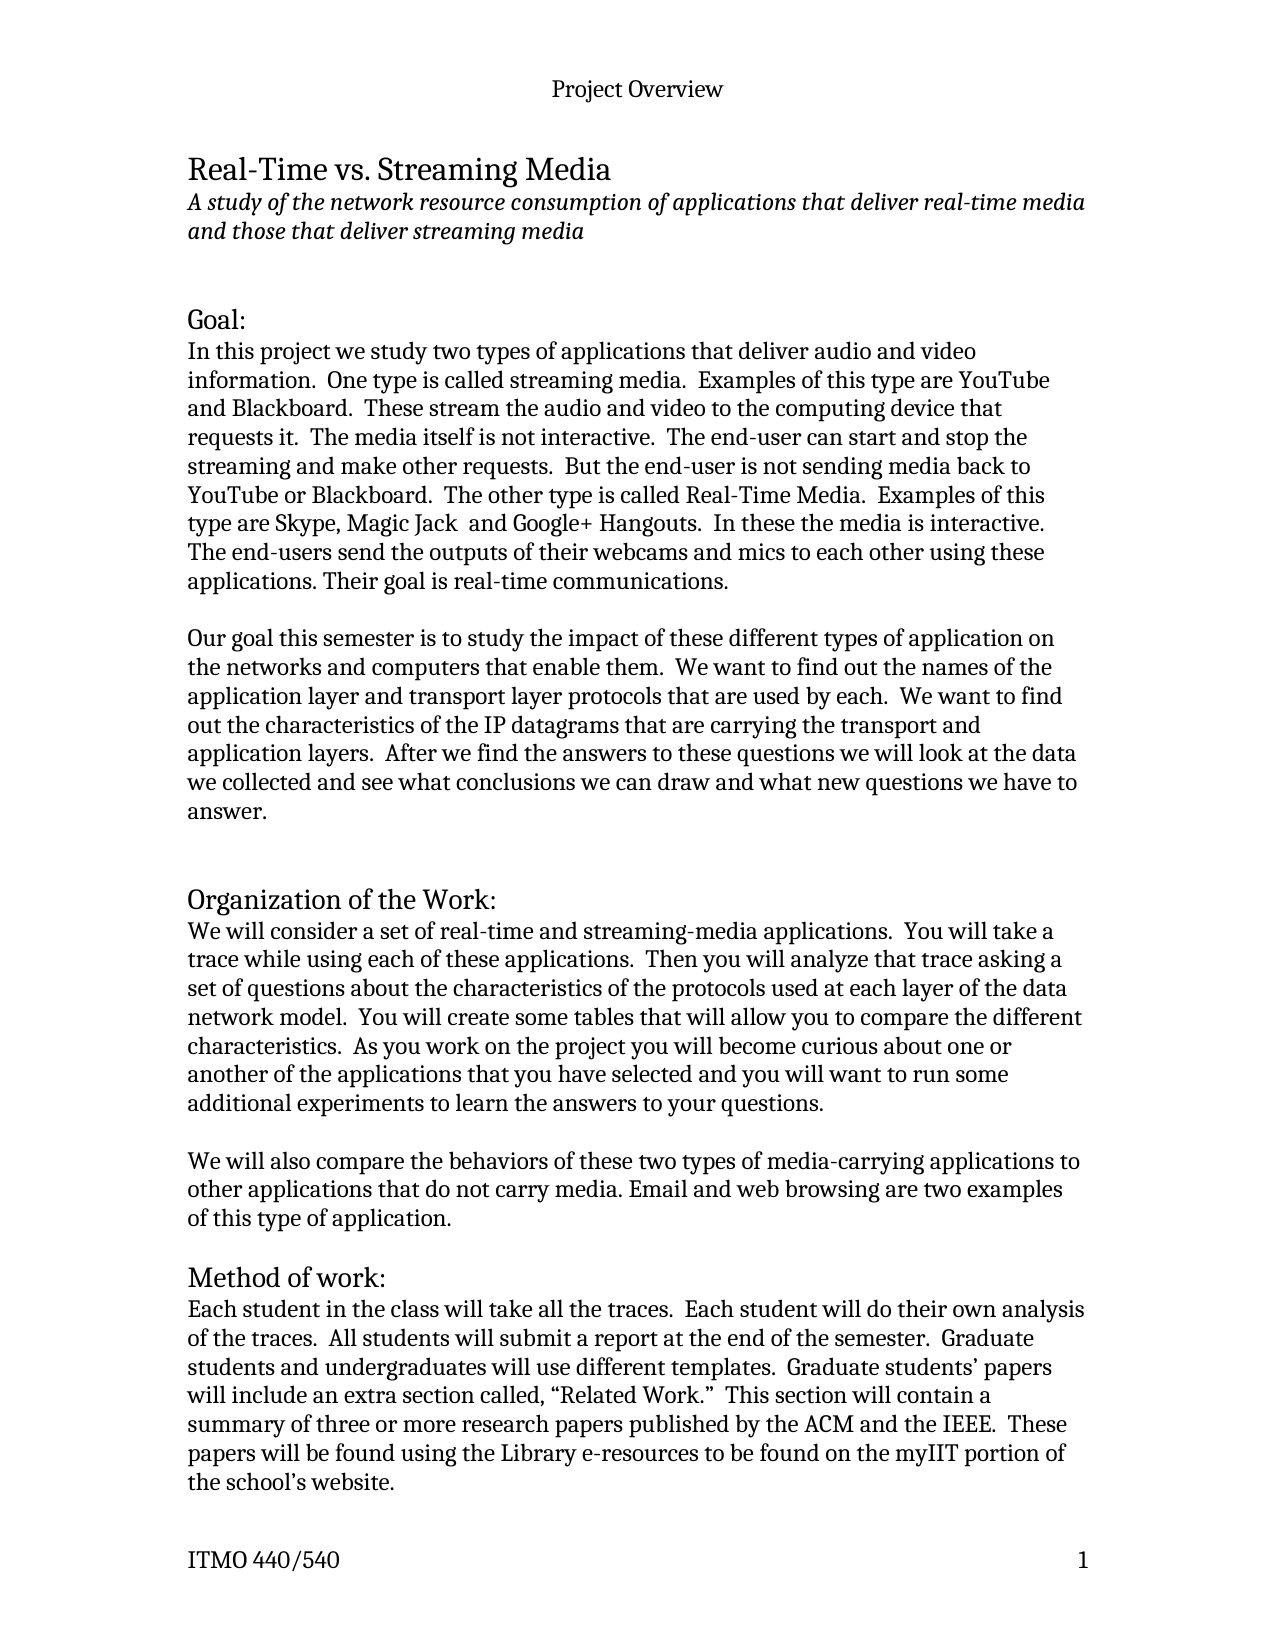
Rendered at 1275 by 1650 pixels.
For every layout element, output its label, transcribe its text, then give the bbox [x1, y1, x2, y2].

text We will consider a set of real-time and streaming-media applications. You will take a trace while using each of these applications. Then you will analyze that trace asking a set of questions about the characteristics of the protocols used at each layer of the data network model. You will create some tables that will allow you to compare the different characteristics. As you work on the project you will become curious about one or another of the applications that you have selected and you will want to run some additional experiments to learn the answers to your questions. [187, 917, 1087, 1118]
text Each student in the class will take all the traces. Each student will do their own analysis of the traces. All students will submit a report at the end of the semester. Graduate students and undergraduates will use different templates. Graduate students’ papers will include an extra section called, “Related Work.” This section will contain a summary of three or more research papers published by the ACM and the IEEE. These papers will be found using the Library e-resources to be found on the myIIT portion of the school’s website. [187, 1295, 1087, 1496]
text Organization of the Work: [187, 883, 1087, 917]
text Real-Time vs. Streaming Media [187, 150, 1087, 188]
text Goal: [187, 303, 1087, 337]
text In this project we study two types of applications that deliver audio and video information. One type is called streaming media. Examples of this type are YouTube and Blackboard. These stream the audio and video to the computing device that requests it. The media itself is not interactive. The end-user can start and stop the streaming and make other requests. But the end-user is not sending media back to YouTube or Blackboard. The other type is called Real-Time Media. Examples of this type are Skype, Magic Jack and Google+ Hangouts. In these the media is interactive. The end-users send the outputs of their webcams and mics to each other using these applications. Their goal is real-time communications. [187, 337, 1087, 596]
text Method of work: [187, 1262, 1087, 1295]
text We will also compare the behaviors of these two types of media-carrying applications to other applications that do not carry media. Email and web browsing are two examples of this type of application. [187, 1147, 1087, 1233]
text A study of the network resource consumption of applications that deliver real-time media and those that deliver streaming media [187, 188, 1087, 246]
text Our goal this semester is to study the impact of these different types of application on the networks and computers that enable them. We want to find out the names of the application layer and transport layer protocols that are used by each. We want to find out the characteristics of the IP datagrams that are carrying the transport and application layers. After we find the answers to these questions we will look at the data we collected and see what conclusions we can draw and what new questions we have to answer. [187, 624, 1087, 826]
